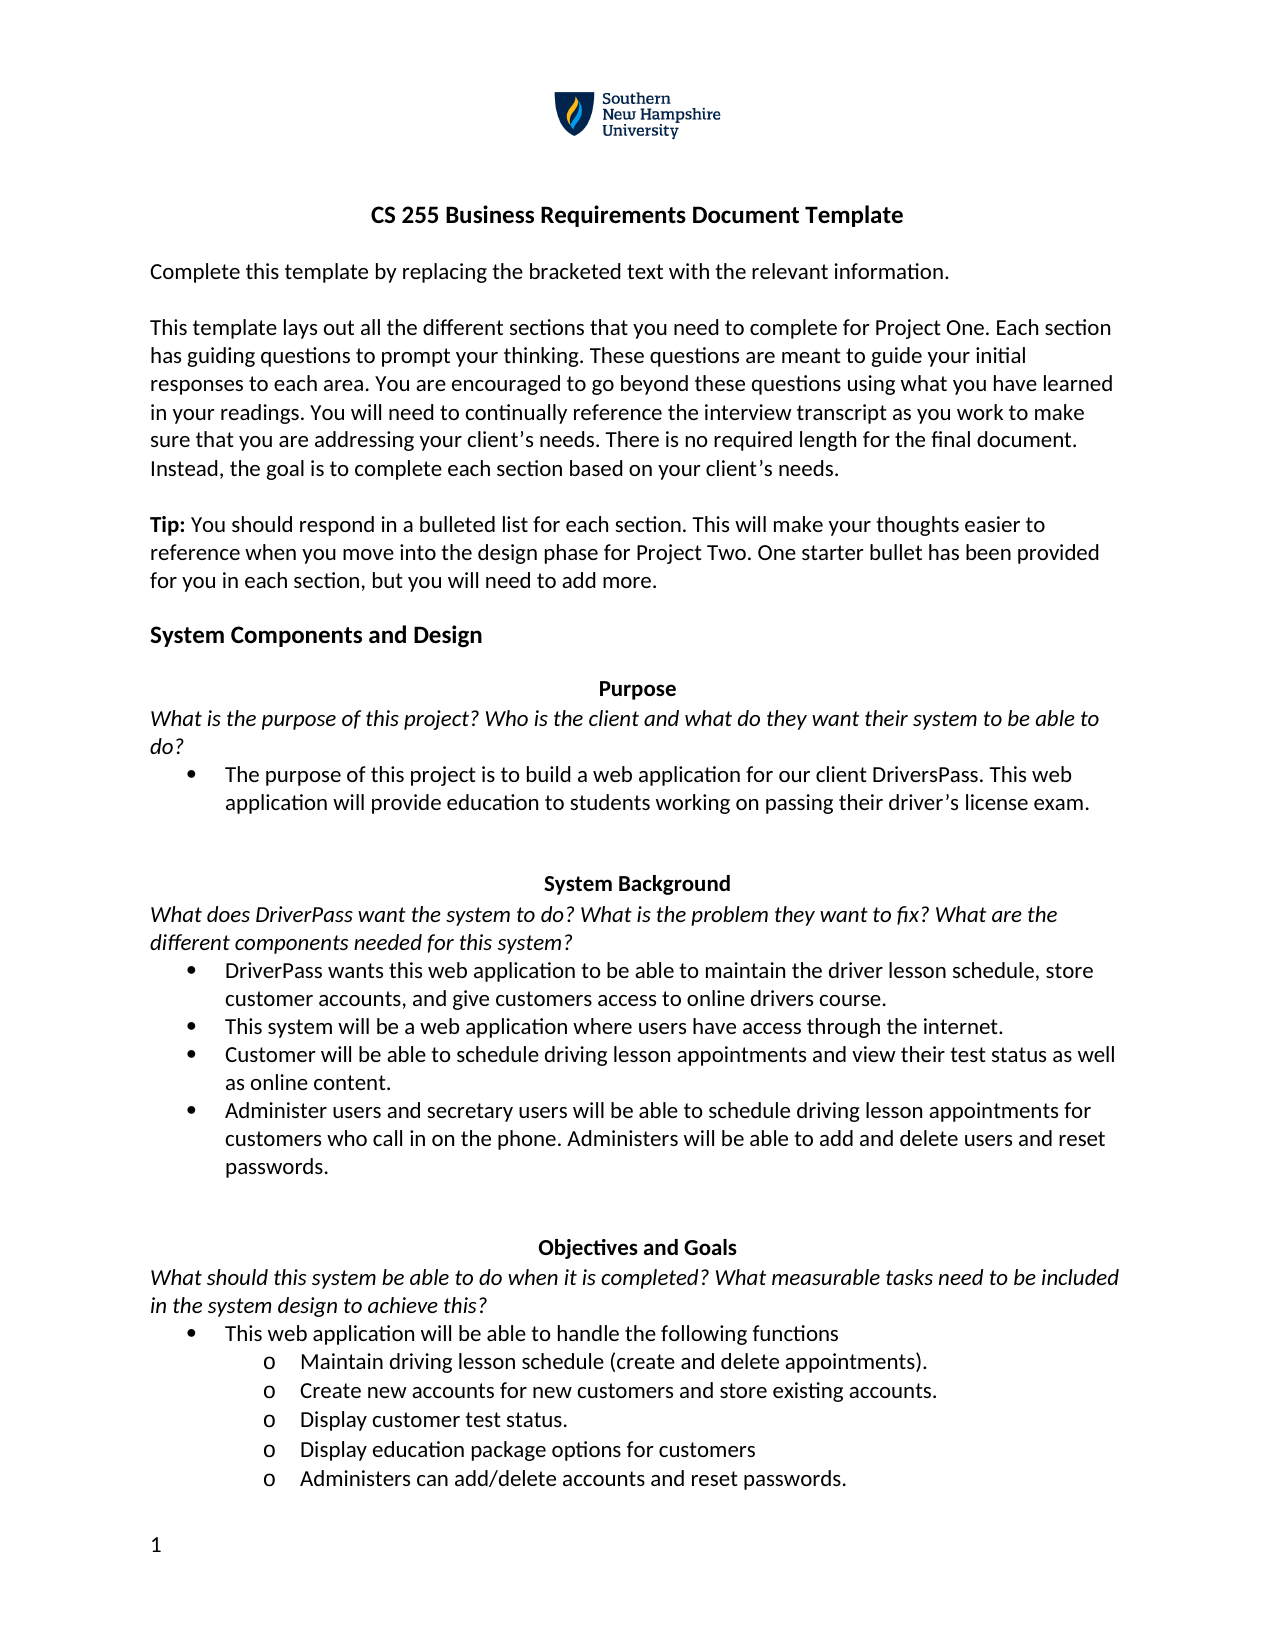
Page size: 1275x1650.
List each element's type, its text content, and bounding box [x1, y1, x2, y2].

text Complete this template by replacing the bracketed text with the relevant information. [150, 257, 1125, 286]
list Maintain driving lesson schedule (create and delete appointments). [262, 1347, 1125, 1376]
text What does DriverPass want the system to do? What is the problem they want to fix? What are the different components needed for this system? [150, 900, 1125, 956]
list Display education package options for customers [262, 1435, 1125, 1464]
list DriverPass wants this web application to be able to maintain the driver lesson schedule, store customer accounts, and give customers access to online drivers course. [187, 956, 1125, 1012]
text What should this system be able to do when it is completed? What measurable tasks need to be included in the system design to achieve this? [150, 1263, 1125, 1319]
list This system will be a web application where users have access through the internet. [187, 1012, 1125, 1040]
text What is the purpose of this project? Who is the client and what do they want their system to be able to do? [150, 704, 1125, 761]
list Customer will be able to schedule driving lesson appointments and view their test status as well as online content. [187, 1040, 1125, 1096]
subtitle Objectives and Goals [150, 1233, 1125, 1261]
picture [546, 75, 729, 154]
list This web application will be able to handle the following functions [187, 1319, 1125, 1347]
text Tip: You should respond in a bulleted list for each section. This will make your thoughts easier to reference when you move into the design phase for Project Two. One starter bullet has been provided for you in each section, but you will need to add more. [150, 510, 1125, 594]
list Display customer test status. [262, 1406, 1125, 1435]
subtitle CS 255 Business Requirements Document Template [150, 199, 1125, 229]
subtitle Purpose [150, 674, 1125, 702]
list Administers can add/delete accounts and reset passwords. [262, 1464, 1125, 1493]
list The purpose of this project is to build a web application for our client DriversPass. This web application will provide education to students working on passing their driver’s license exam. [187, 761, 1125, 817]
subtitle System Components and Design [150, 619, 1125, 649]
subtitle System Background [150, 869, 1125, 898]
list Create new accounts for new customers and store existing accounts. [262, 1376, 1125, 1406]
list Administer users and secretary users will be able to schedule driving lesson appointments for customers who call in on the phone. Administers will be able to add and delete users and reset passwords. [187, 1096, 1125, 1180]
text This template lays out all the different sections that you need to complete for Project One. Each section has guiding questions to prompt your thinking. These questions are meant to guide your initial responses to each area. You are encouraged to go beyond these questions using what you have learned in your readings. You will need to continually reference the interview transcript as you work to make sure that you are addressing your client’s needs. There is no required length for the final document. Instead, the goal is to complete each section based on your client’s needs. [150, 313, 1125, 482]
